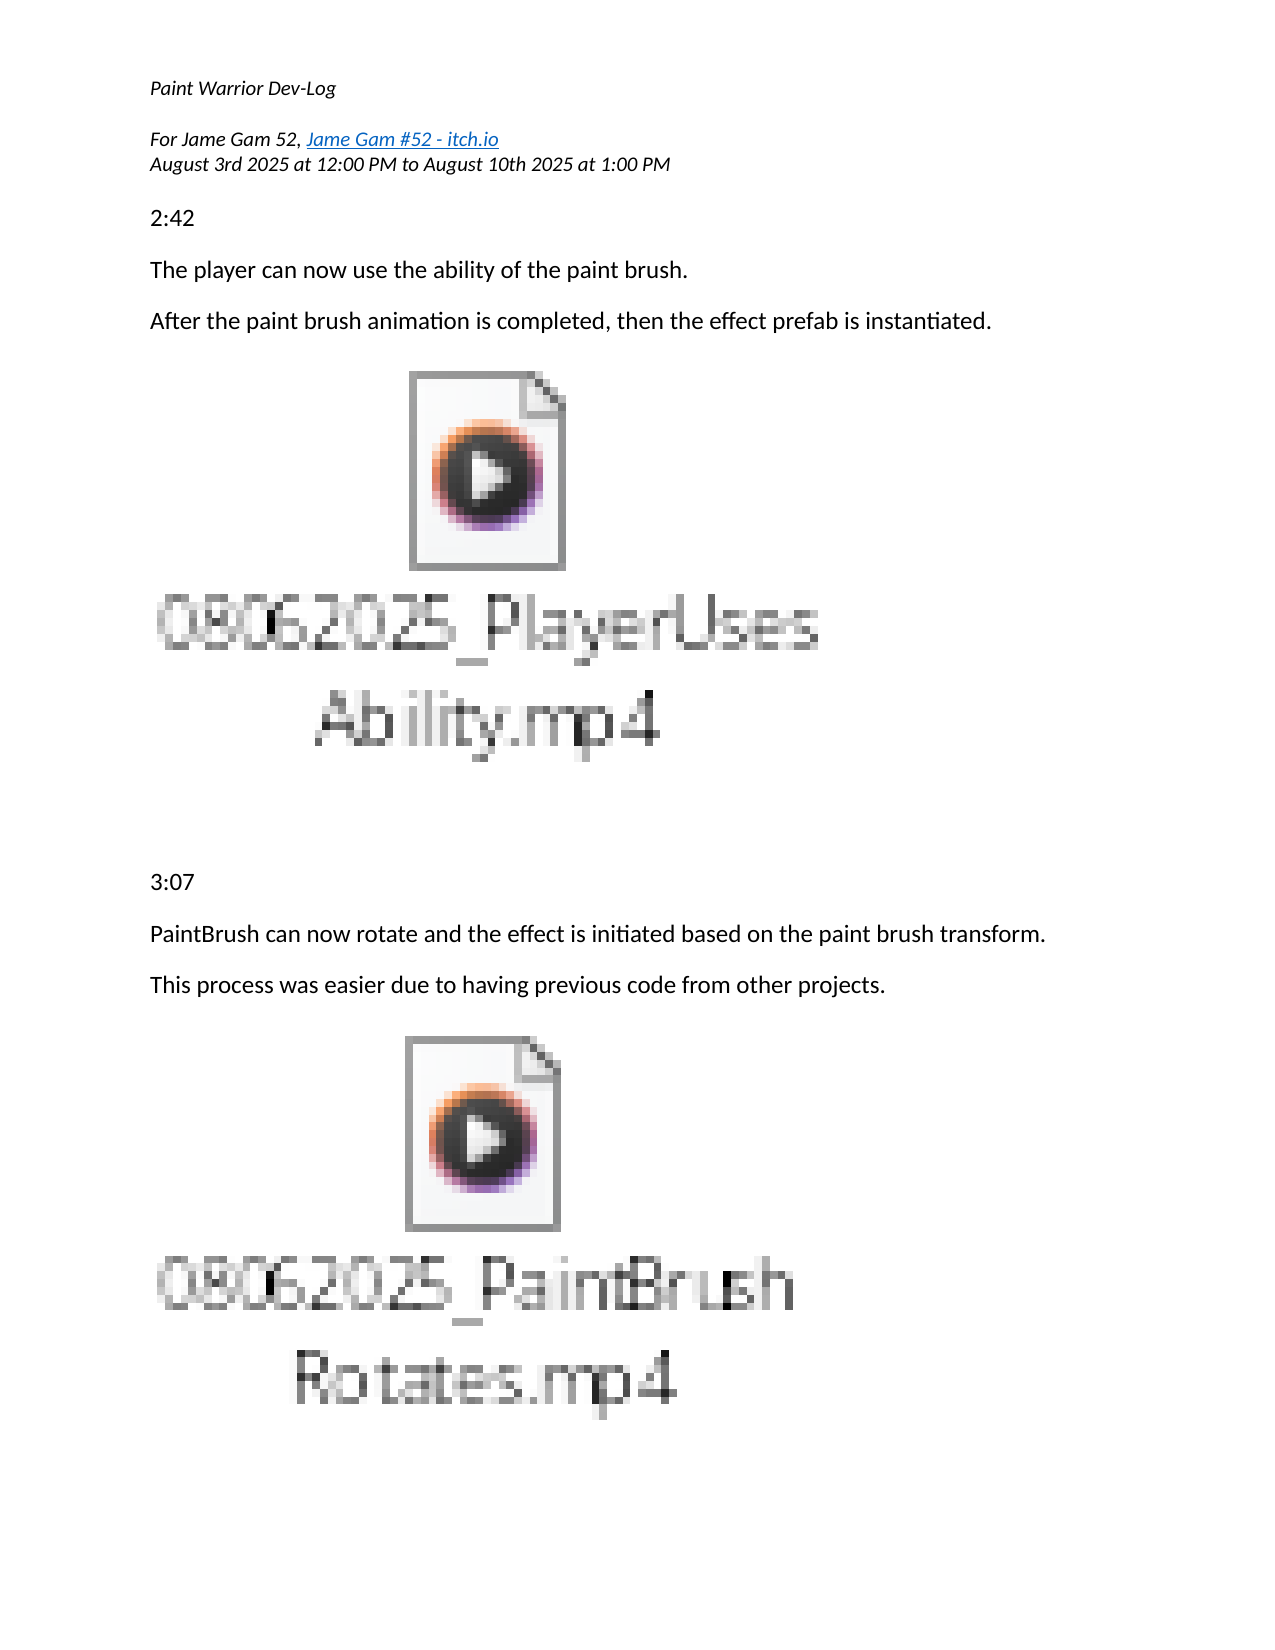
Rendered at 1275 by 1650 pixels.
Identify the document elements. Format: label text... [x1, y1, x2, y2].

text The player can now use the ability of the paint brush. [150, 254, 1125, 284]
text After the paint brush animation is completed, then the effect prefab is instantiated. [150, 305, 1125, 336]
text PaintBrush can now rotate and the effect is initiated based on the paint brush transform. [150, 918, 1125, 948]
text 3:07 [150, 866, 1125, 897]
text 2:42 [150, 202, 1125, 233]
text This process was easier due to having previous code from other projects. [150, 969, 1125, 1000]
